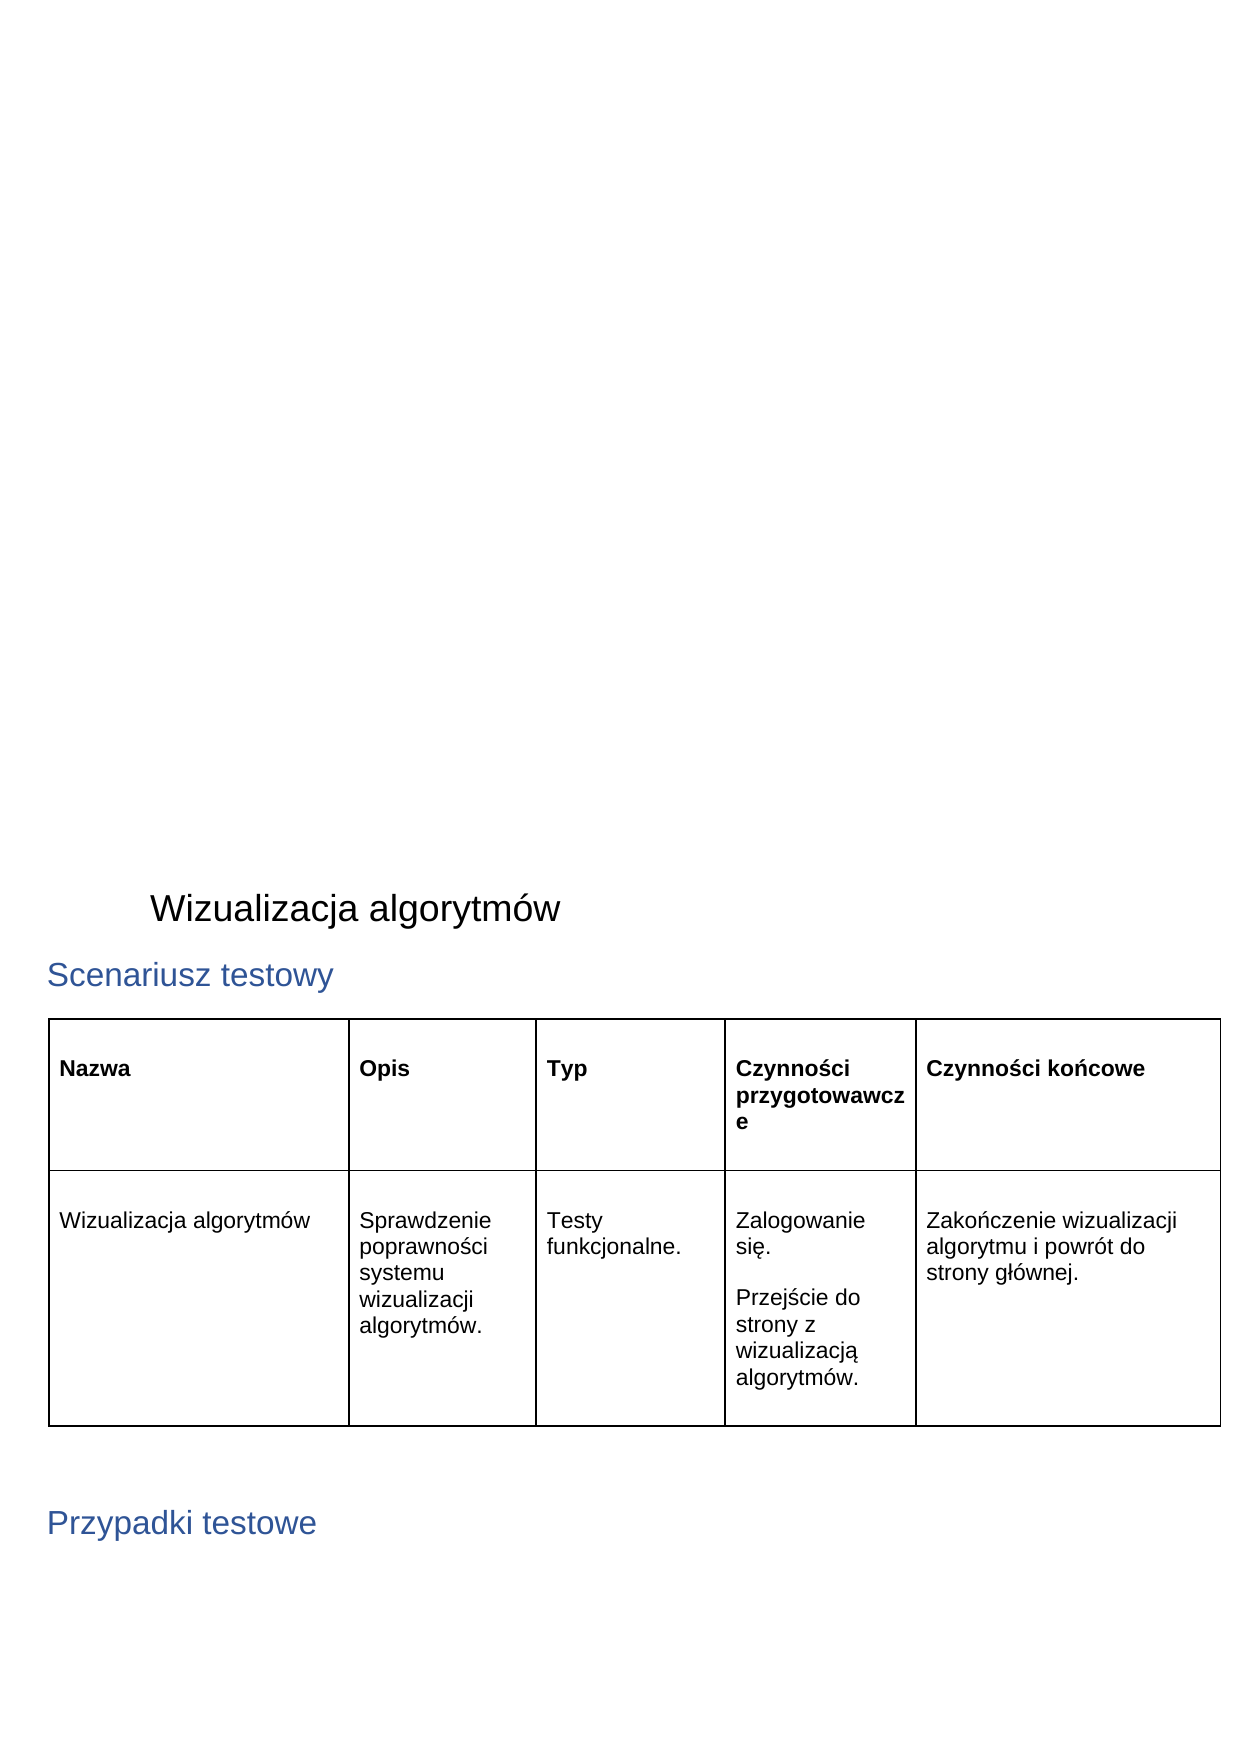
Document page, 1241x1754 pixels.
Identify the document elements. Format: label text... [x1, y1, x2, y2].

table_cell Zakończenie wizualizacji algorytmu i powrót do strony głównej. [917, 1171, 1220, 1425]
table_cell Wizualizacja algorytmów [50, 1171, 348, 1425]
table_cell Zalogowanie się. Przejście do strony z wizualizacją algorytmów. [726, 1171, 915, 1425]
table_header Czynności przygotowawcze [726, 1020, 915, 1170]
table_header Czynności końcowe [917, 1020, 1220, 1170]
table_header Opis [350, 1020, 535, 1170]
table_header Typ [537, 1020, 724, 1170]
table_header Nazwa [50, 1020, 348, 1170]
text Scenariusz testowy [47, 955, 1090, 993]
table_cell Sprawdzenie poprawności systemu wizualizacji algorytmów. [350, 1171, 535, 1425]
text Przypadki testowe [47, 1503, 1090, 1542]
text Wizualizacja algorytmów [150, 887, 1090, 930]
table_cell Testy funkcjonalne. [537, 1171, 724, 1425]
